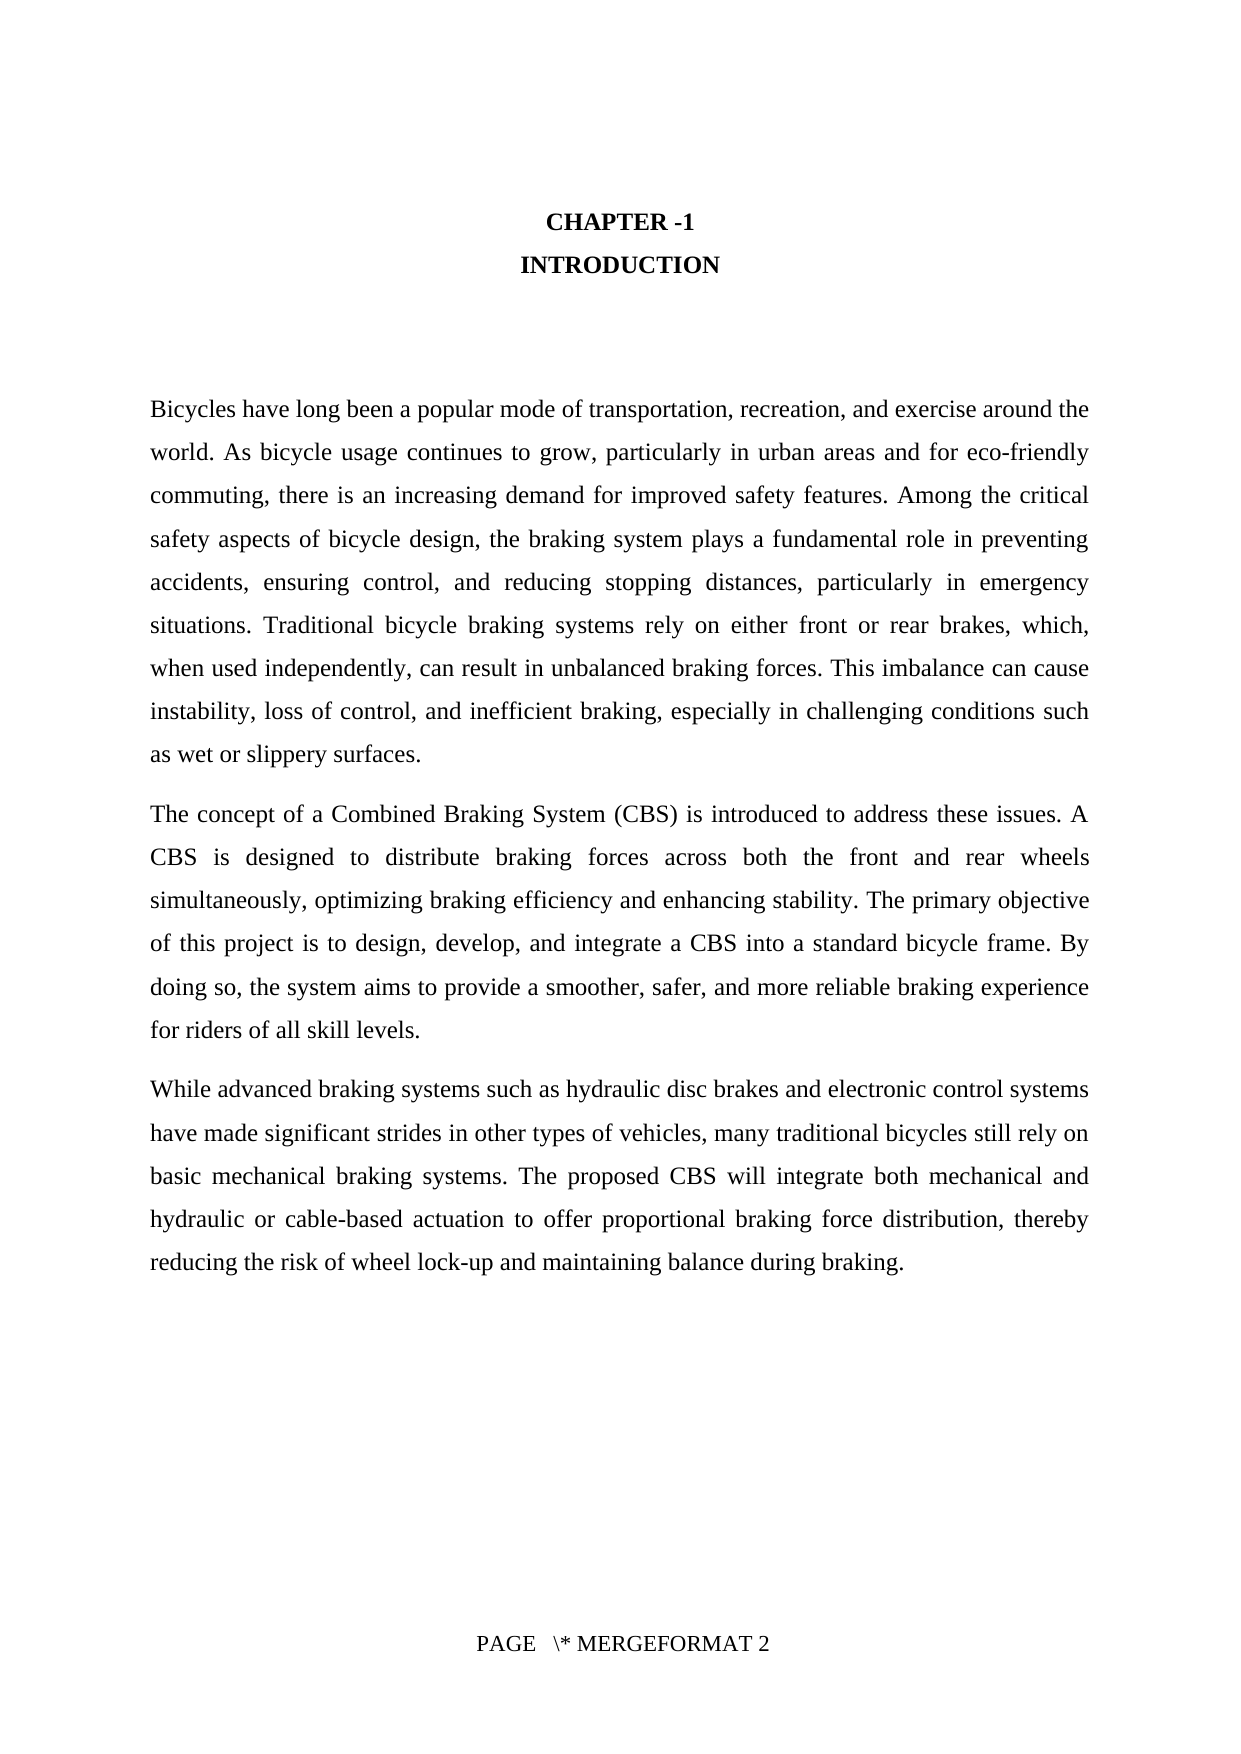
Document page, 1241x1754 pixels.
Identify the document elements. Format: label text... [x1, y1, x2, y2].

text Bicycles have long been a popular mode of transportation, recreation, and exercise around the world. As bicycle usage continues to grow, particularly in urban areas and for eco-friendly commuting, there is an increasing demand for improved safety features. Among the critical safety aspects of bicycle design, the braking system plays a fundamental role in preventing accidents, ensuring control, and reducing stopping distances, particularly in emergency situations. Traditional bicycle braking systems rely on either front or rear brakes, which, when used independently, can result in unbalanced braking forces. This imbalance can cause instability, loss of control, and inefficient braking, especially in challenging conditions such as wet or slippery surfaces. [150, 394, 1090, 768]
text The concept of a Combined Braking System (CBS) is introduced to address these issues. A CBS is designed to distribute braking forces across both the front and rear wheels simultaneously, optimizing braking efficiency and enhancing stability. The primary objective of this project is to design, develop, and integrate a CBS into a standard bicycle frame. By doing so, the system aims to provide a smoother, safer, and more reliable braking experience for riders of all skill levels. [150, 799, 1090, 1043]
text While advanced braking systems such as hydraulic disc brakes and electronic control systems have made significant strides in other types of vehicles, many traditional bicycles still rely on basic mechanical braking systems. The proposed CBS will integrate both mechanical and hydraulic or cable-based actuation to offer proportional braking force distribution, thereby reducing the risk of wheel lock-up and maintaining balance during braking. [150, 1074, 1090, 1276]
text CHAPTER -1 INTRODUCTION [150, 207, 1090, 279]
